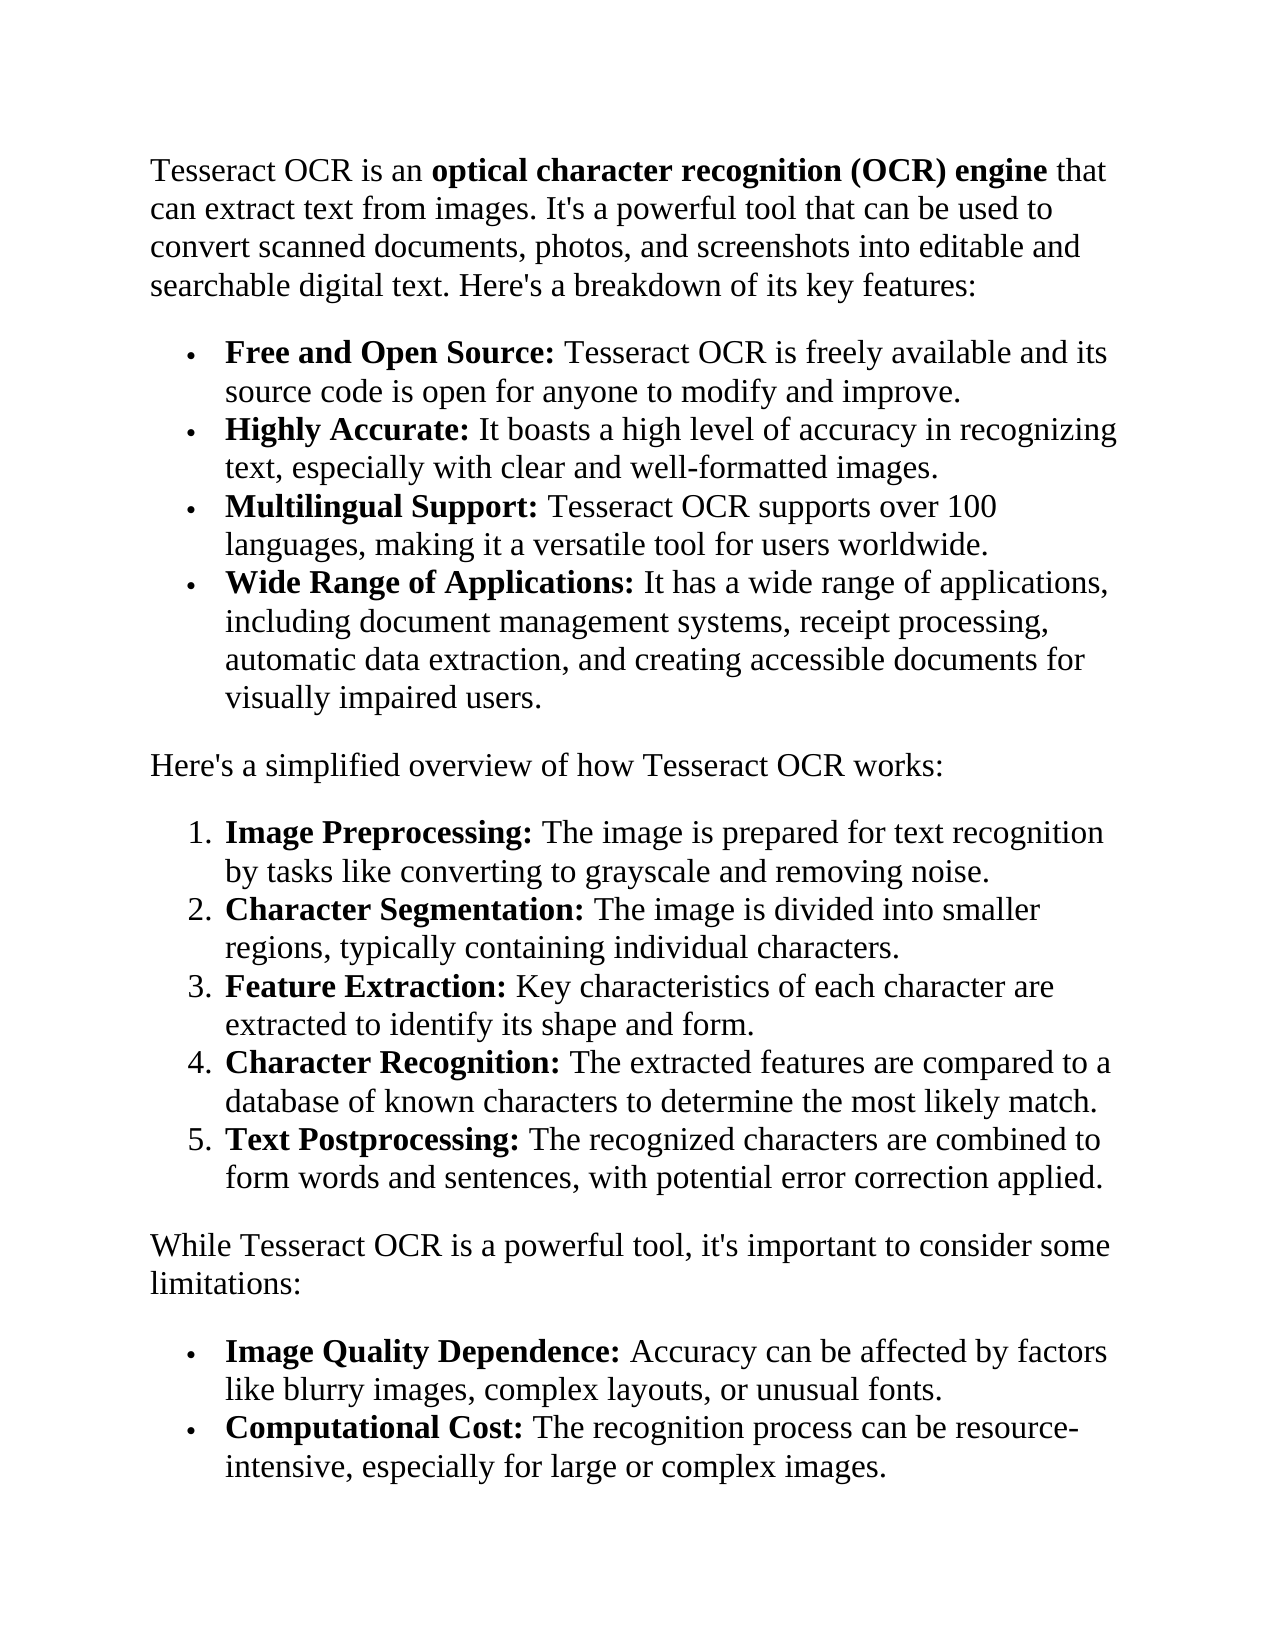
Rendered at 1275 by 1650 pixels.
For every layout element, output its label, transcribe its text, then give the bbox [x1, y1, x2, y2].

list Image Quality Dependence: Accuracy can be affected by factors like blurry images, complex layouts, or unusual fonts. [187, 1331, 1125, 1407]
text Tesseract OCR is an optical character recognition (OCR) engine that can extract text from images. It's a powerful tool that can be used to convert scanned documents, photos, and screenshots into editable and searchable digital text. Here's a breakdown of its key features: [150, 150, 1125, 303]
list Highly Accurate: It boasts a high level of accuracy in recognizing text, especially with clear and well-formatted images. [187, 409, 1125, 486]
list Character Segmentation: The image is divided into smaller regions, typically containing individual characters. [187, 889, 1125, 966]
list Character Recognition: The extracted features are compared to a database of known characters to determine the most likely match. [187, 1042, 1125, 1119]
list Computational Cost: The recognition process can be resource-intensive, especially for large or complex images. [187, 1407, 1125, 1484]
list Feature Extraction: Key characteristics of each character are extracted to identify its shape and form. [187, 966, 1125, 1042]
list Free and Open Source: Tesseract OCR is freely available and its source code is open for anyone to modify and improve. [187, 332, 1125, 409]
list Image Preprocessing: The image is prepared for text recognition by tasks like converting to grayscale and removing noise. [187, 812, 1125, 889]
text While Tesseract OCR is a powerful tool, it's important to consider some limitations: [150, 1225, 1125, 1302]
text Here's a simplified overview of how Tesseract OCR works: [150, 745, 1125, 783]
list Multilingual Support: Tesseract OCR supports over 100 languages, making it a versatile tool for users worldwide. [187, 486, 1125, 562]
list Text Postprocessing: The recognized characters are combined to form words and sentences, with potential error correction applied. [187, 1119, 1125, 1196]
list Wide Range of Applications: It has a wide range of applications, including document management systems, receipt processing, automatic data extraction, and creating accessible documents for visually impaired users. [187, 562, 1125, 716]
